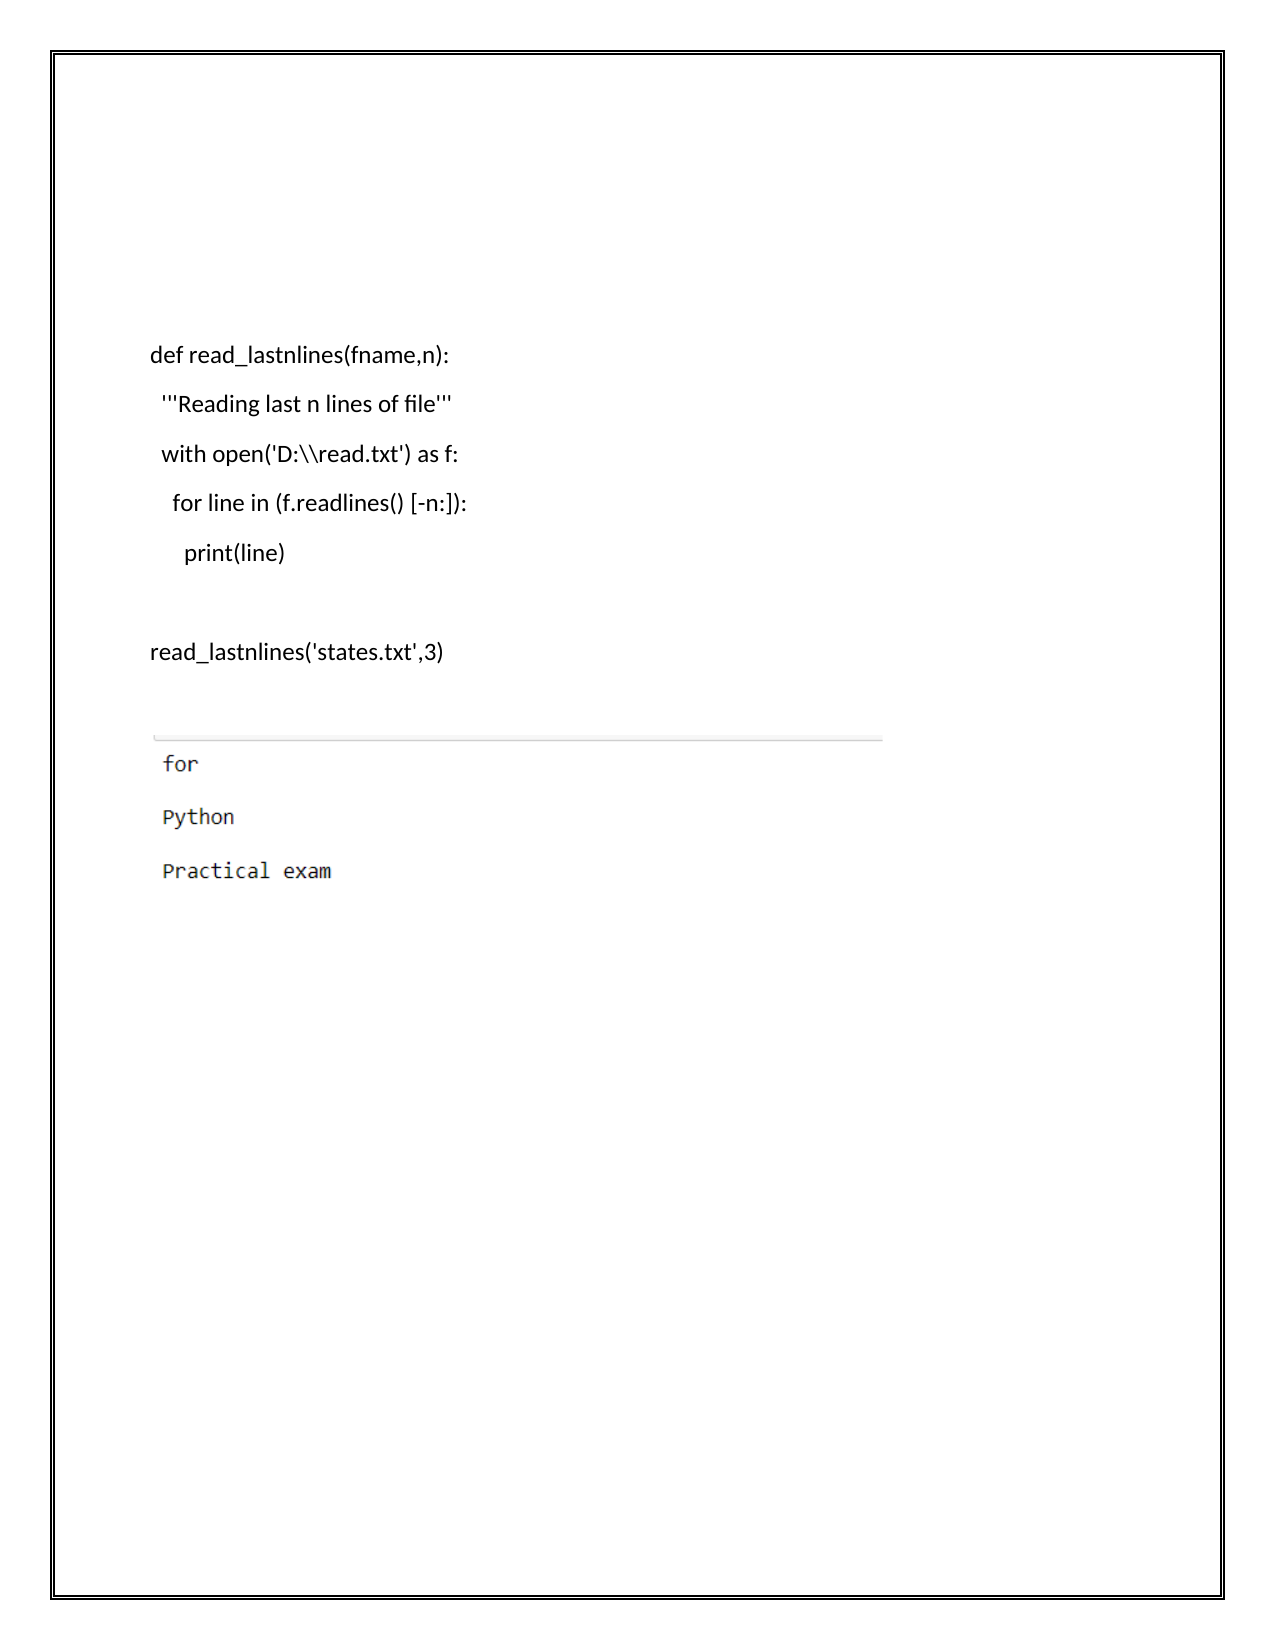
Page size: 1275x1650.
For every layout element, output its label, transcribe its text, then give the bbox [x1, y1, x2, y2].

text with open('D:\\read.txt') as f: [150, 438, 1125, 468]
text '''Reading last n lines of file''' [150, 388, 1125, 419]
text print(line) [150, 537, 1125, 568]
text read_lastnlines('states.txt',3) [150, 636, 1125, 667]
text def read_lastnlines(fname,n): [150, 339, 1125, 369]
text for line in (f.readlines() [-n:]): [150, 487, 1125, 518]
picture [150, 735, 883, 926]
